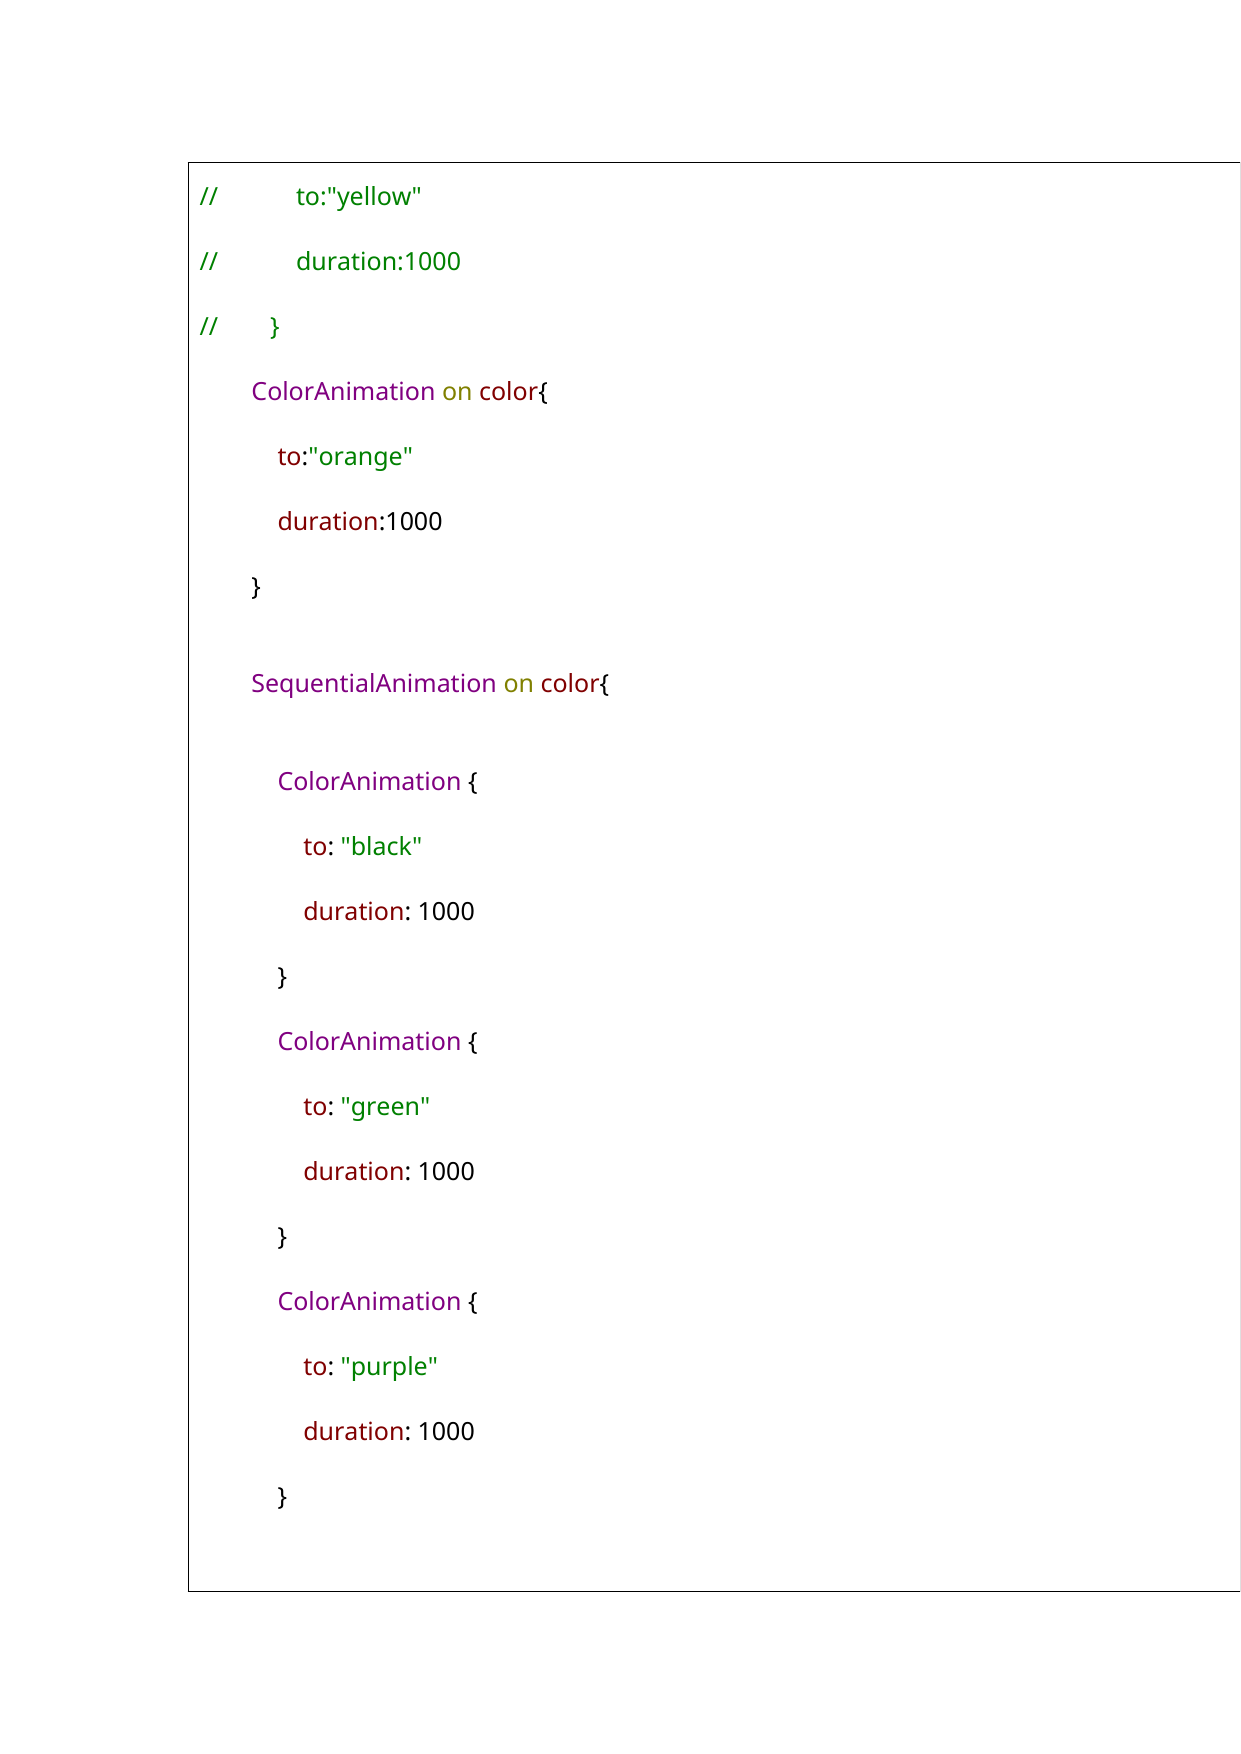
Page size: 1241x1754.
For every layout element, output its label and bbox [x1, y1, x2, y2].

table_header [189, 163, 1240, 1591]
